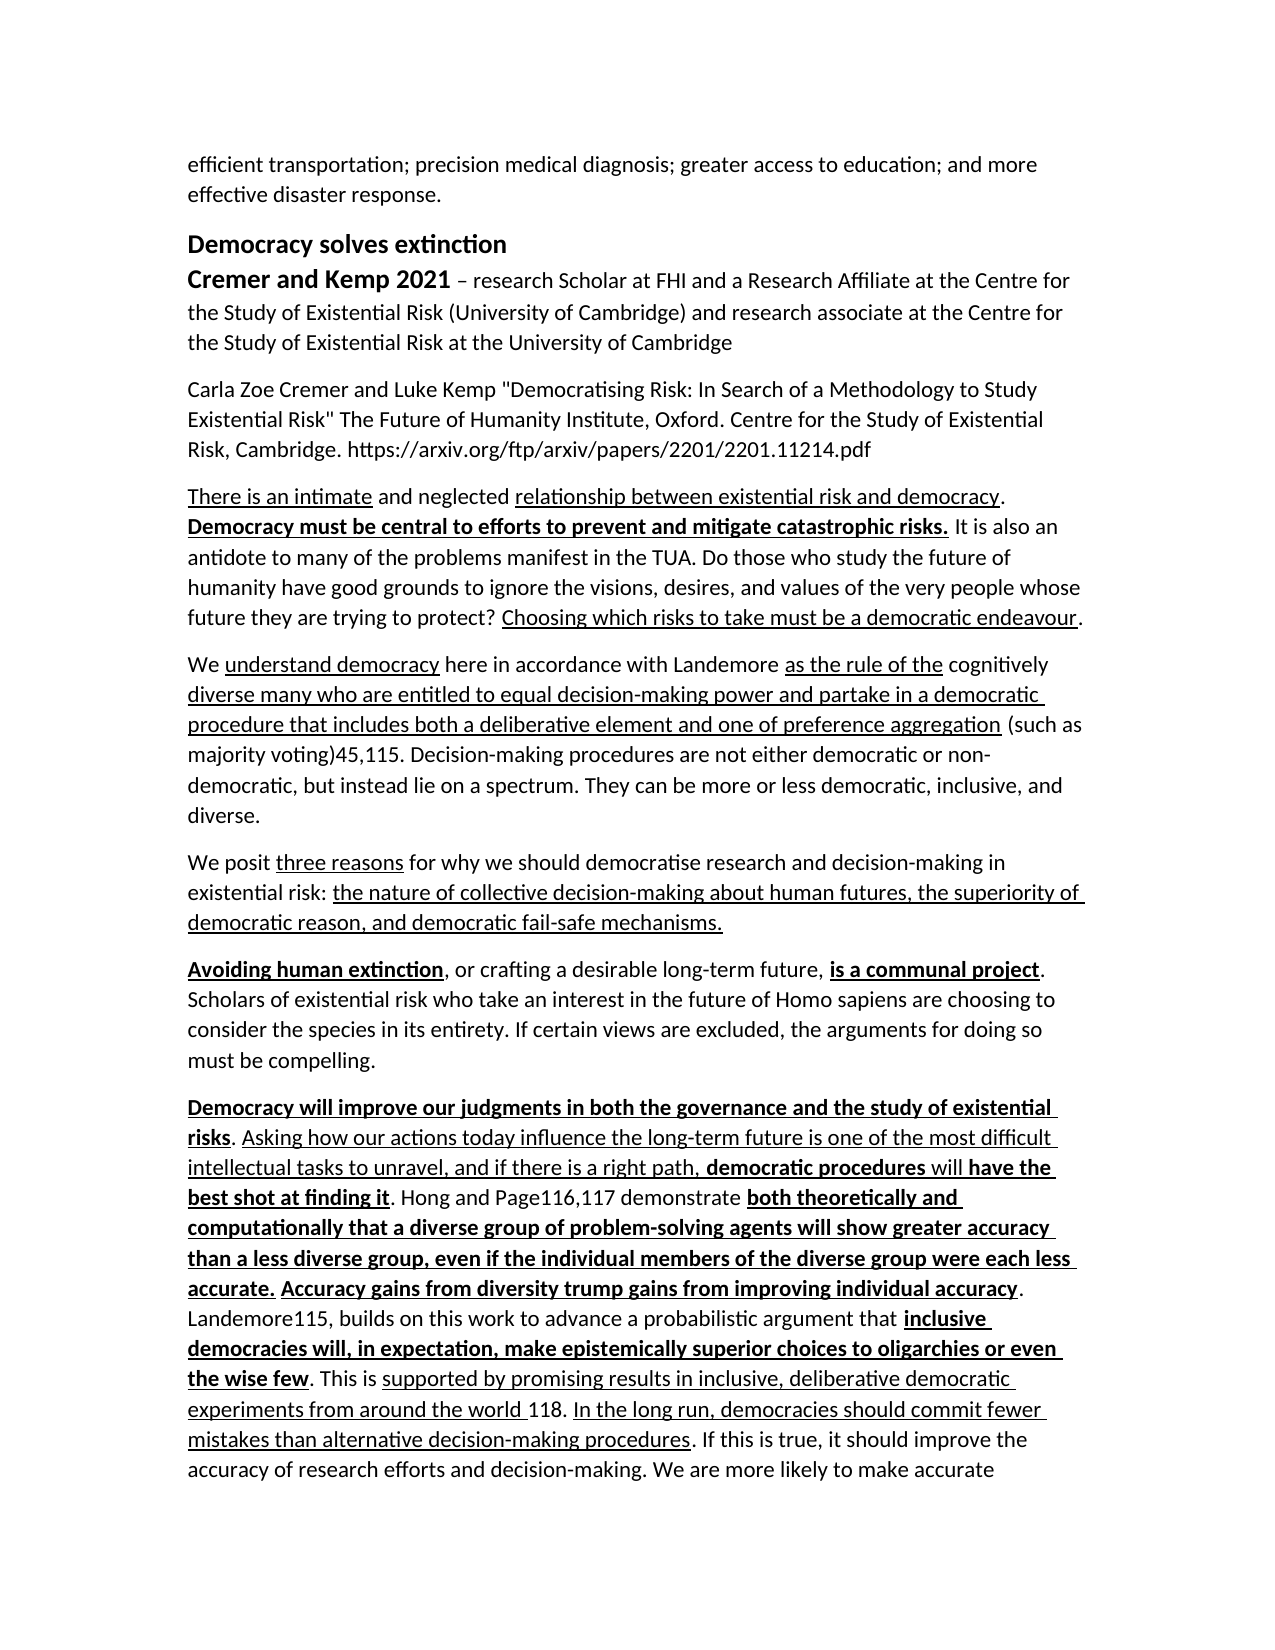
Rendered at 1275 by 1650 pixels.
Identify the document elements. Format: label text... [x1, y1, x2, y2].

subtitle Democracy solves extinction [187, 227, 1087, 260]
text We posit three reasons for why we should democratise research and decision-making in existential risk: the nature of collective decision-making about human futures, the superiority of democratic reason, and democratic fail-safe mechanisms. [187, 848, 1087, 936]
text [187, 1093, 1087, 1483]
text There is an intimate and neglected relationship between existential risk and democracy. Democracy must be central to efforts to prevent and mitigate catastrophic risks. It is also an antidote to many of the problems manifest in the TUA. Do those who study the future of humanity have good grounds to ignore the visions, desires, and values of the very people whose future they are trying to protect? Choosing which risks to take must be a democratic endeavour. [187, 482, 1087, 631]
text Cremer and Kemp 2021 – research Scholar at FHI and a Research Affiliate at the Centre for the Study of Existential Risk (University of Cambridge) and research associate at the Centre for the Study of Existential Risk at the University of Cambridge [187, 263, 1087, 356]
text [187, 150, 1087, 208]
text Carla Zoe Cremer and Luke Kemp "Democratising Risk: In Search of a Methodology to Study Existential Risk" The Future of Humanity Institute, Oxford. Centre for the Study of Existential Risk, Cambridge. https://arxiv.org/ftp/arxiv/papers/2201/2201.11214.pdf [187, 375, 1087, 463]
text Avoiding human extinction, or crafting a desirable long-term future, is a communal project. Scholars of existential risk who take an interest in the future of Homo sapiens are choosing to consider the species in its entirety. If certain views are excluded, the arguments for doing so must be compelling. [187, 955, 1087, 1074]
text We understand democracy here in accordance with Landemore as the rule of the cognitively diverse many who are entitled to equal decision-making power and partake in a democratic procedure that includes both a deliberative element and one of preference aggregation (such as majority voting)45,115. Decision-making procedures are not either democratic or non- democratic, but instead lie on a spectrum. They can be more or less democratic, inclusive, and diverse. [187, 650, 1087, 829]
